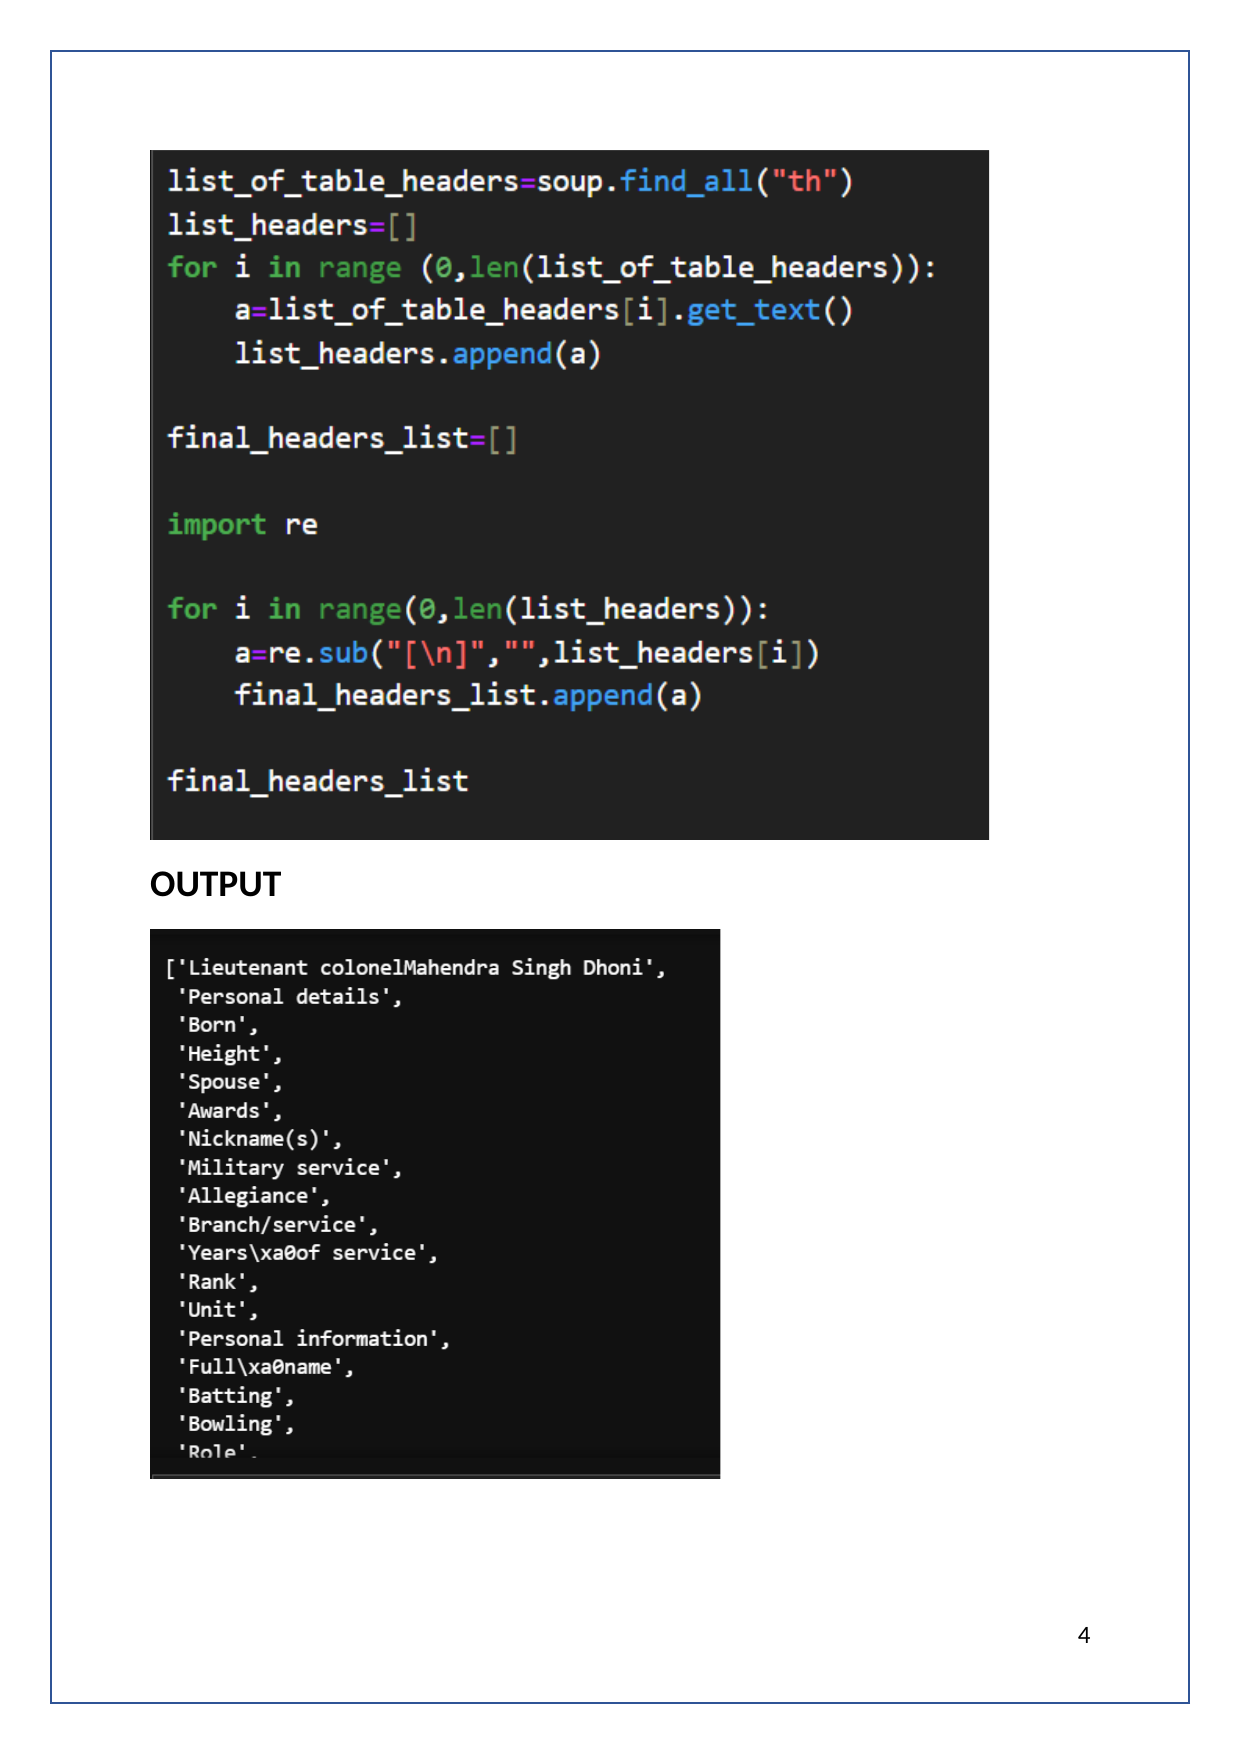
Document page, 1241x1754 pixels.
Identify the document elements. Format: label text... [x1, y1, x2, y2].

picture [150, 929, 721, 1479]
picture [150, 150, 990, 840]
text OUTPUT [150, 860, 1090, 906]
